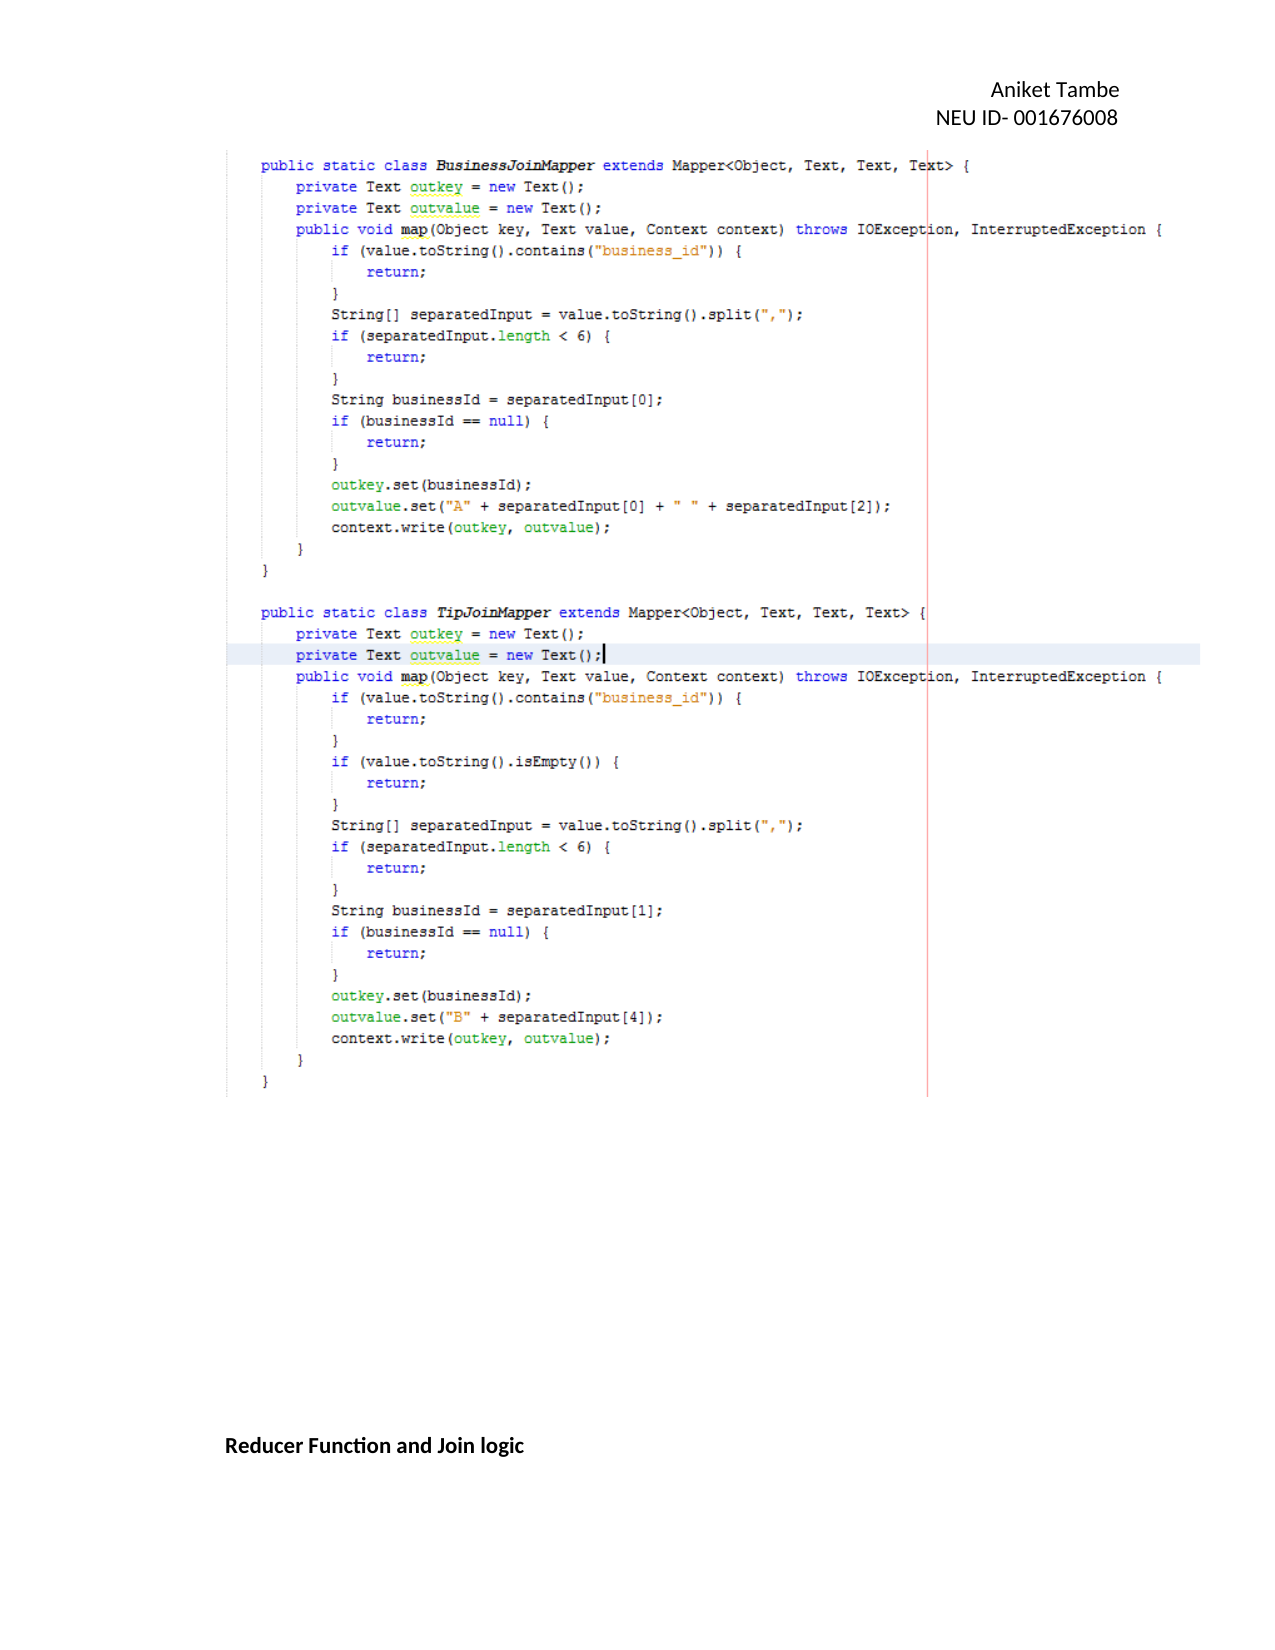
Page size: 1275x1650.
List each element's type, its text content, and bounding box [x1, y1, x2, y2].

picture [225, 150, 1200, 1097]
list Reducer Function and Join logic [225, 1431, 1125, 1459]
